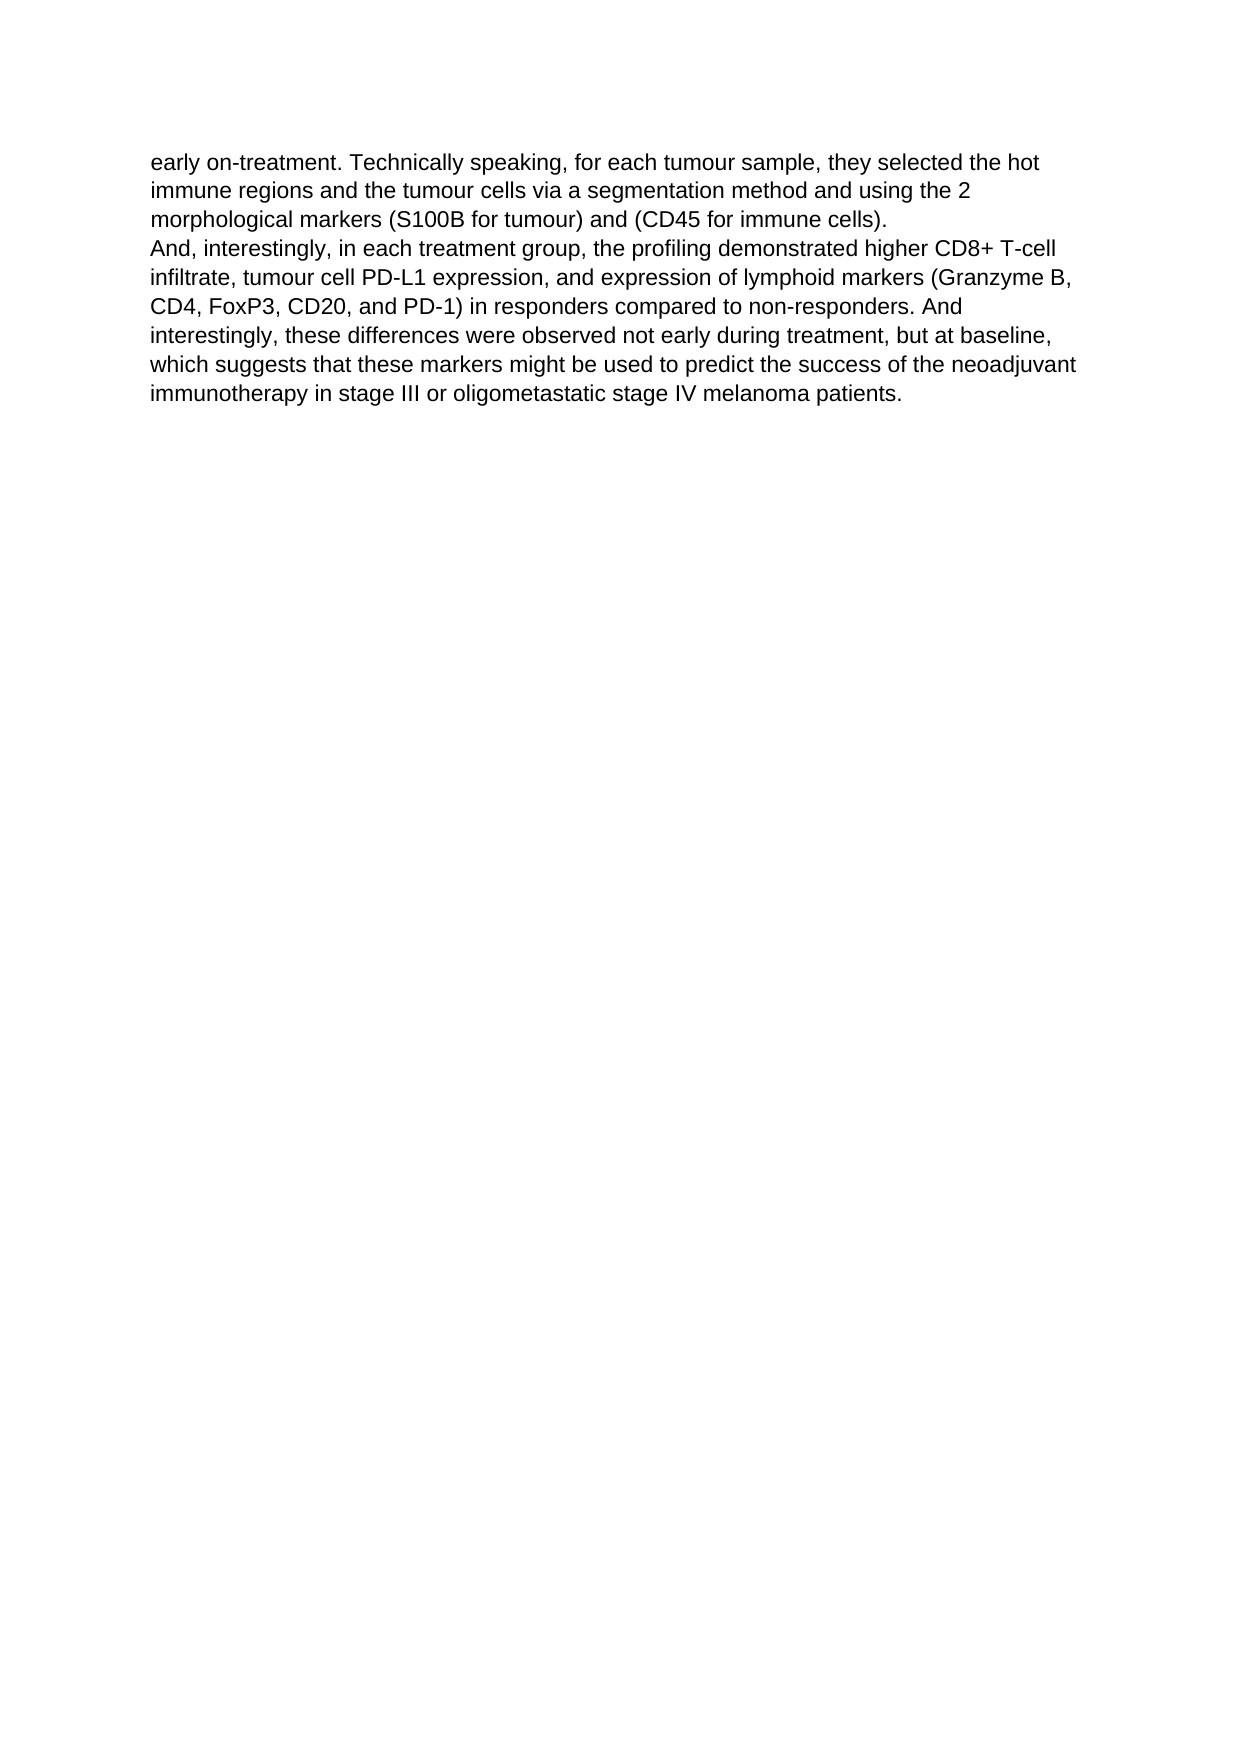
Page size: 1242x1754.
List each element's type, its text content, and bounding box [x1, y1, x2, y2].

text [150, 148, 1082, 233]
text And, interestingly, in each treatment group, the profiling demonstrated higher CD8+ T-cell infiltrate, tumour cell PD-L1 expression, and expression of lymphoid markers (Granzyme B, CD4, FoxP3, CD20, and PD-1) in responders compared to non-responders. And interestingly, these differences were observed not early during treatment, but at baseline, which suggests that these markers might be used to predict the success of the neoadjuvant immunotherapy in stage III or oligometastatic stage IV melanoma patients. [150, 235, 1078, 407]
